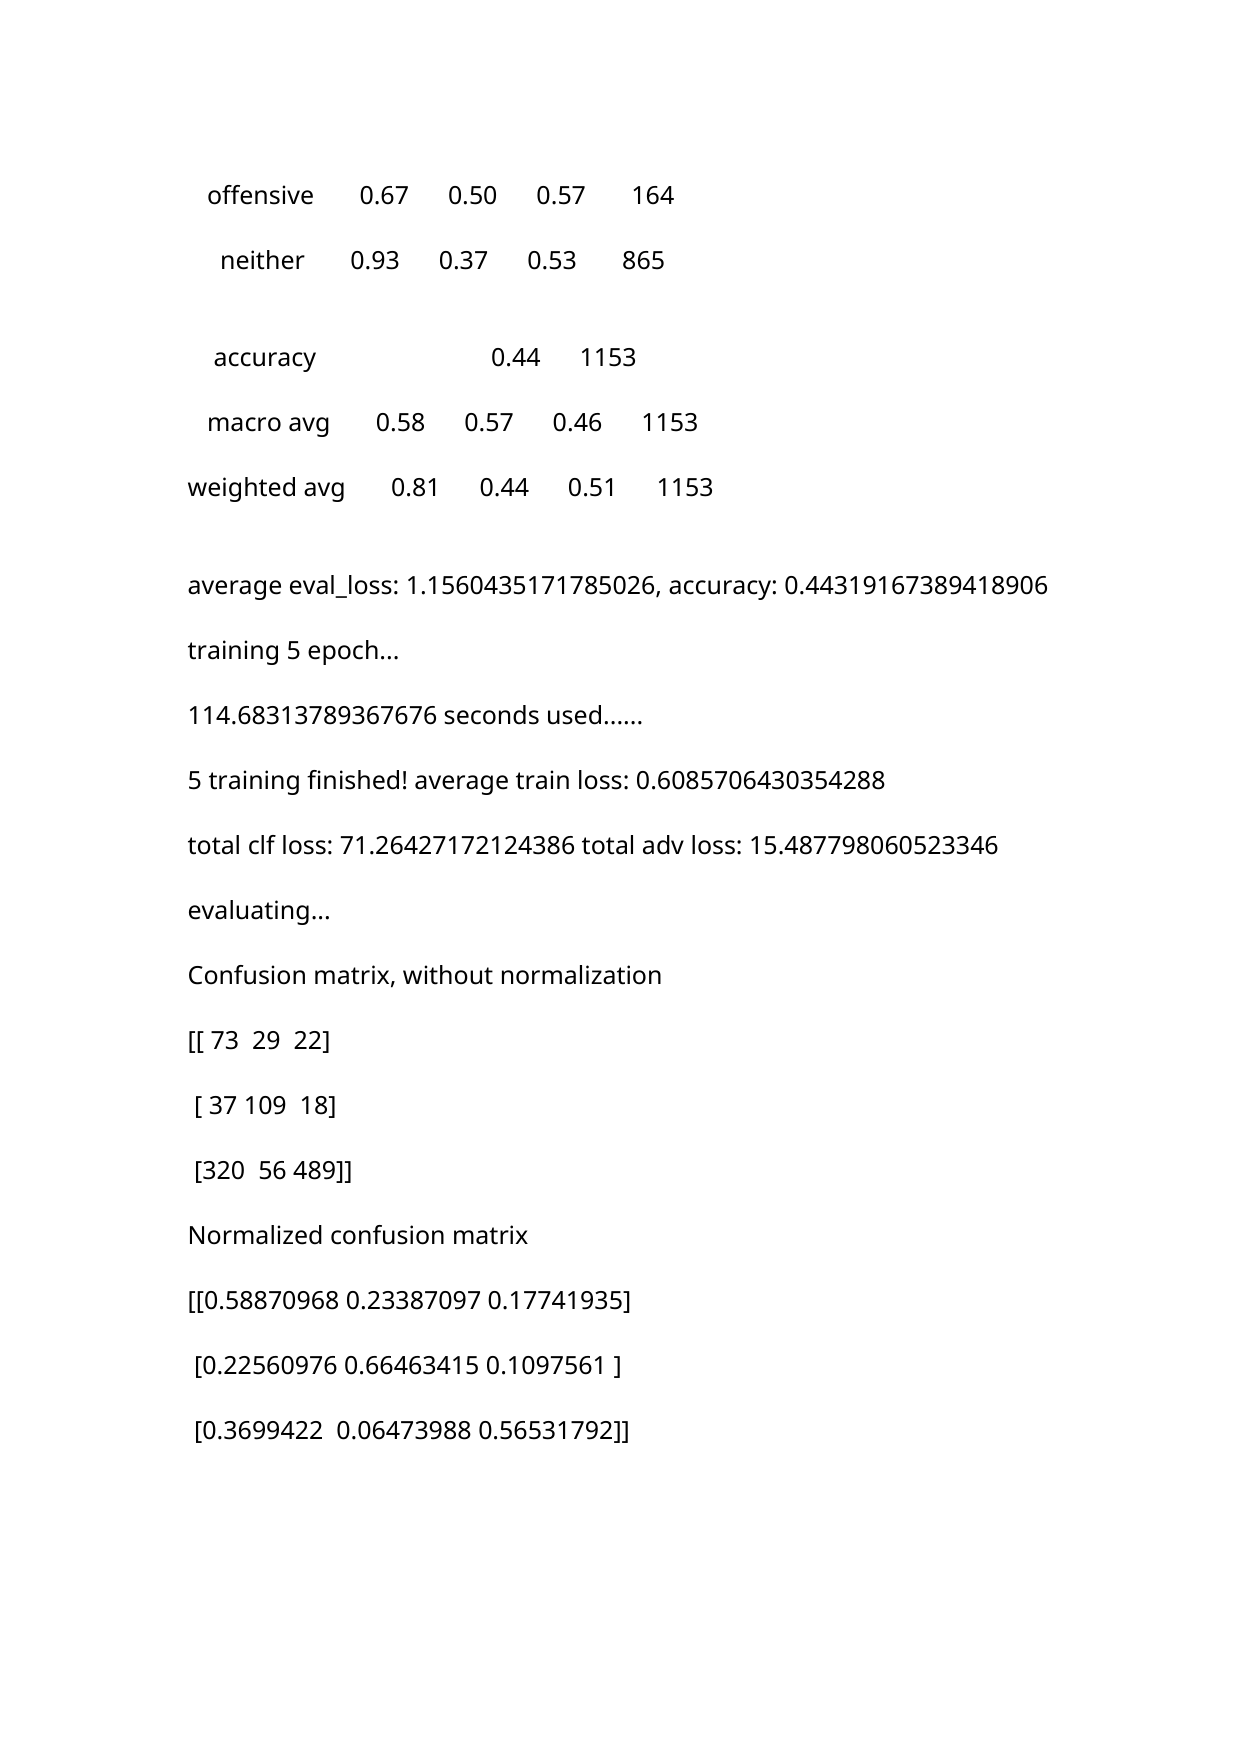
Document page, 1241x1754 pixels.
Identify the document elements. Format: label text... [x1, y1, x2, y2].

text [ 37 109 18] [187, 1072, 1053, 1137]
text training 5 epoch... [187, 617, 1053, 682]
text average eval_loss: 1.1560435171785026, accuracy: 0.44319167389418906 [187, 552, 1053, 617]
text [0.3699422 0.06473988 0.56531792]] [187, 1397, 1053, 1462]
text evaluating... [187, 877, 1053, 942]
text [[ 73 29 22] [187, 1007, 1053, 1072]
text 5 training finished! average train loss: 0.6085706430354288 [187, 747, 1053, 812]
text [0.22560976 0.66463415 0.1097561 ] [187, 1332, 1053, 1397]
text Confusion matrix, without normalization [187, 942, 1053, 1007]
text Normalized confusion matrix [187, 1202, 1053, 1267]
text accuracy 0.44 1153 [187, 324, 1053, 389]
text 114.68313789367676 seconds used...... [187, 682, 1053, 747]
text neither 0.93 0.37 0.53 865 [187, 227, 1053, 292]
text [[0.58870968 0.23387097 0.17741935] [187, 1267, 1053, 1332]
text weighted avg 0.81 0.44 0.51 1153 [187, 454, 1053, 519]
text [320 56 489]] [187, 1137, 1053, 1202]
text offensive 0.67 0.50 0.57 164 [187, 162, 1053, 227]
text macro avg 0.58 0.57 0.46 1153 [187, 389, 1053, 454]
text total clf loss: 71.26427172124386 total adv loss: 15.487798060523346 [187, 812, 1053, 877]
